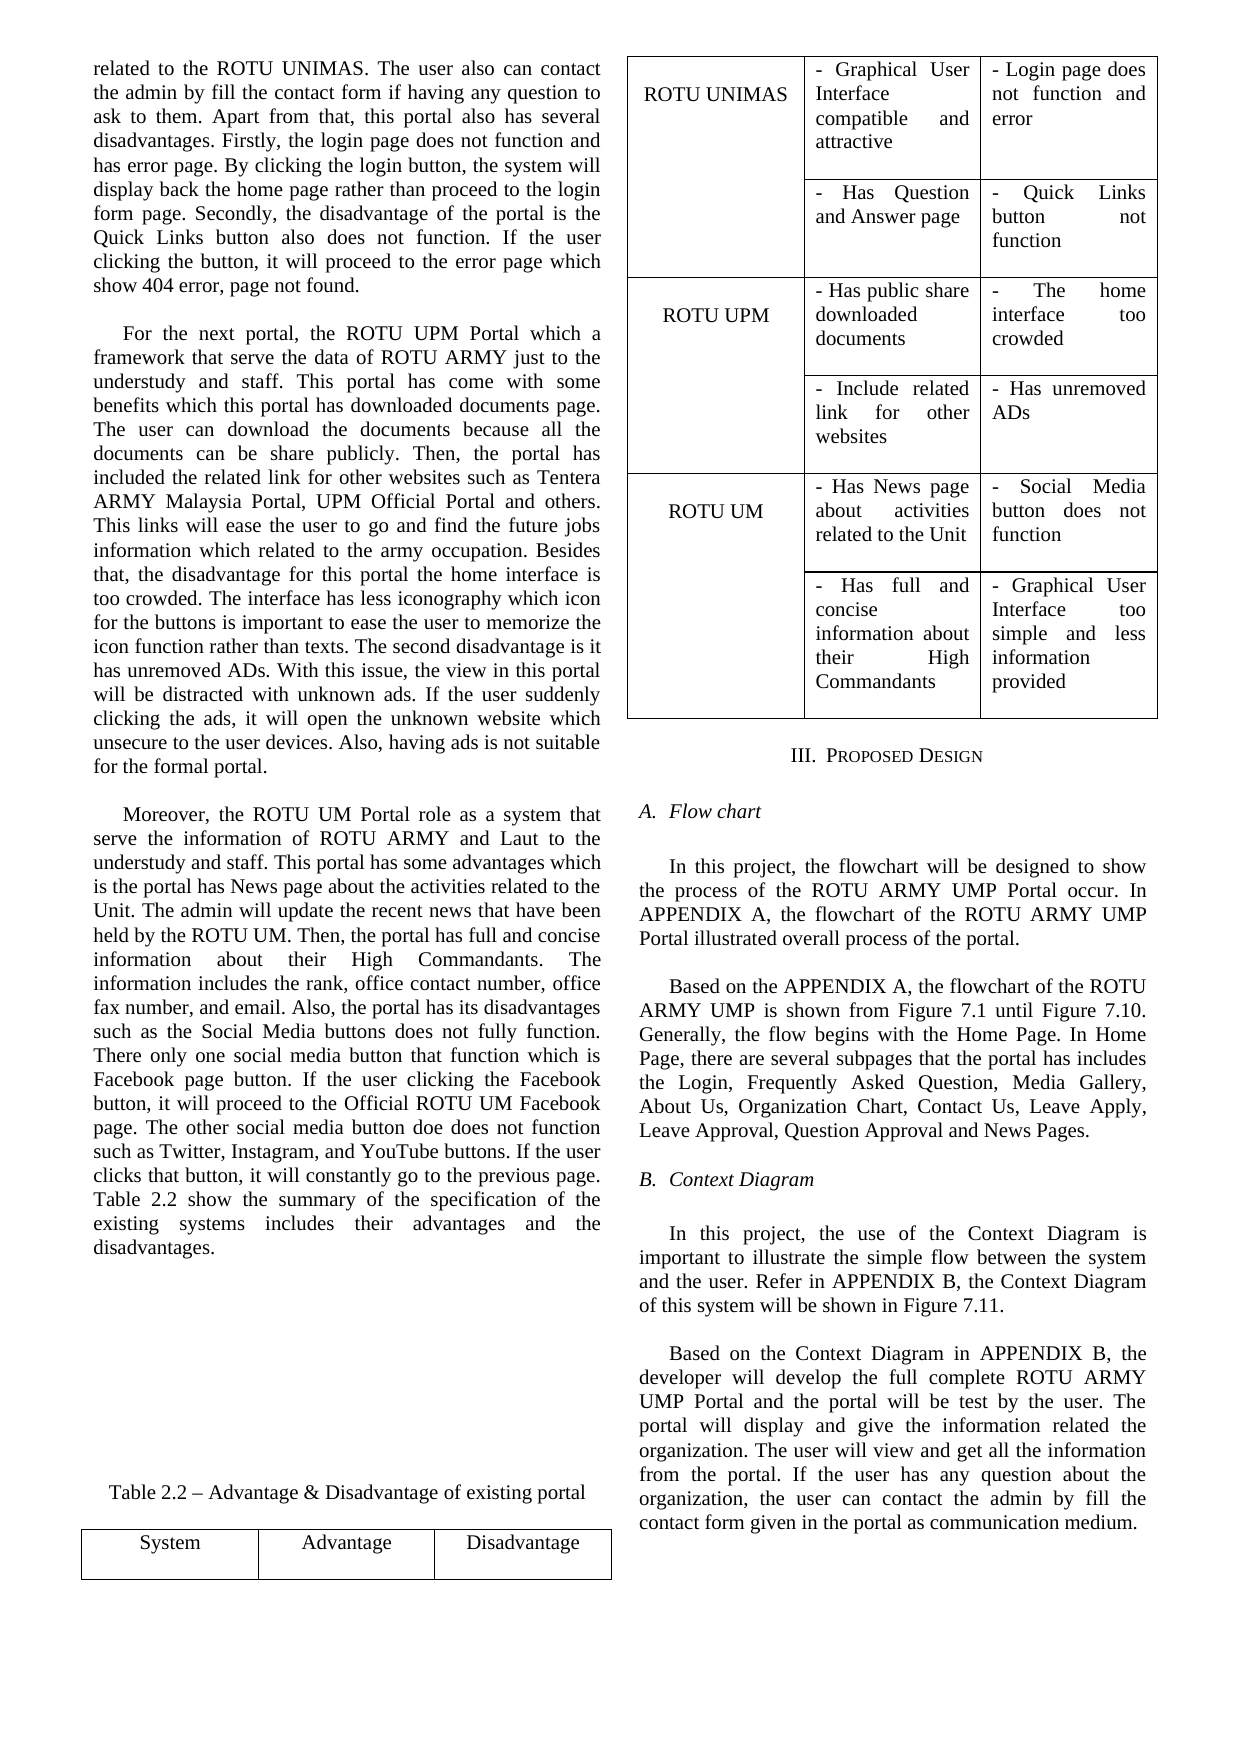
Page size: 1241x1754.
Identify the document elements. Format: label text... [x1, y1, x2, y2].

table_cell - Login page does not function and error [981, 57, 1157, 178]
table_cell - Include related link for other websites [805, 376, 980, 473]
table_cell - Has full and concise information about their High Commandants [805, 573, 980, 718]
table_cell - Graphical User Interface compatible and attractive [805, 57, 980, 178]
table_cell - Has unremoved ADs [981, 376, 1157, 473]
table_cell ROTU UPM [628, 278, 804, 473]
subtitle Flow chart [639, 799, 1147, 823]
subtitle Context Diagram [639, 1167, 1147, 1191]
subtitle Proposed Design [639, 743, 1147, 767]
table_header Disadvantage [435, 1530, 611, 1579]
table_header System [82, 1530, 258, 1579]
table_cell ROTU UM [628, 474, 804, 718]
text For the next portal, the ROTU UPM Portal which a framework that serve the data of ROTU ARMY just to the understudy and staff. This portal has come with some benefits which this portal has downloaded documents page. The user can download the documents because all the documents can be share publicly. Then, the portal has included the related link for other websites such as Tentera ARMY Malaysia Portal, UPM Official Portal and others. This links will ease the user to go and find the future jobs information which related to the army occupation. Besides that, the disadvantage for this portal the home interface is too crowded. The interface has less iconography which icon for the buttons is important to ease the user to memorize the icon function rather than texts. The second disadvantage is it has unremoved ADs. With this issue, the view in this portal will be distracted with unknown ads. If the user suddenly clicking the ads, it will open the unknown website which unsecure to the user devices. Also, having ads is not suitable for the formal portal. [93, 321, 601, 778]
text Moreover, the ROTU UM Portal role as a system that serve the information of ROTU ARMY and Laut to the understudy and staff. This portal has some advantages which is the portal has News page about the activities related to the Unit. The admin will update the recent news that have been held by the ROTU UM. Then, the portal has full and concise information about their High Commandants. The information includes the rank, office contact number, office fax number, and email. Also, the portal has its disadvantages such as the Social Media buttons does not fully function. There only one social media button that function which is Facebook page button. If the user clicking the Facebook button, it will proceed to the Official ROTU UM Facebook page. The other social media button doe does not function such as Twitter, Instagram, and YouTube buttons. If the user clicks that button, it will constantly go to the previous page. Table 2.2 show the summary of the specification of the existing systems includes their advantages and the disadvantages. [93, 802, 601, 1259]
table_cell - Has News page about activities related to the Unit [805, 474, 980, 571]
text In this project, the flowchart will be designed to show the process of the ROTU ARMY UMP Portal occur. In APPENDIX A, the flowchart of the ROTU ARMY UMP Portal illustrated overall process of the portal. [639, 854, 1147, 950]
table_cell - Has public share downloaded documents [805, 278, 980, 375]
text Based on the Context Diagram in APPENDIX B, the developer will develop the full complete ROTU ARMY UMP Portal and the portal will be test by the user. The portal will display and give the information related the organization. The user will view and get all the information from the portal. If the user has any question about the organization, the user can contact the admin by fill the contact form given in the portal as communication medium. [639, 1341, 1147, 1534]
text Table 2.2 – Advantage & Disadvantage of existing portal [93, 1480, 601, 1504]
text In this project, the use of the Context Diagram is important to illustrate the simple flow between the system and the user. Refer in APPENDIX B, the Context Diagram of this system will be shown in Figure 7.11. [639, 1221, 1147, 1317]
table_cell - Social Media button does not function [981, 474, 1157, 571]
text Based on the APPENDIX A, the flowchart of the ROTU ARMY UMP is shown from Figure 7.1 until Figure 7.10. Generally, the flow begins with the Home Page. In Home Page, there are several subpages that the portal has includes the Login, Frequently Asked Question, Media Gallery, About Us, Organization Chart, Contact Us, Leave Apply, Leave Approval, Question Approval and News Pages. [639, 974, 1147, 1142]
table_cell - Has Question and Answer page [805, 180, 980, 277]
table_cell ROTU UNIMAS [628, 57, 804, 277]
table_header Advantage [259, 1530, 434, 1579]
table_cell - Quick Links button not function [981, 180, 1157, 277]
table_cell - Graphical User Interface too simple and less information provided [981, 573, 1157, 718]
table_cell - The home interface too crowded [981, 278, 1157, 375]
